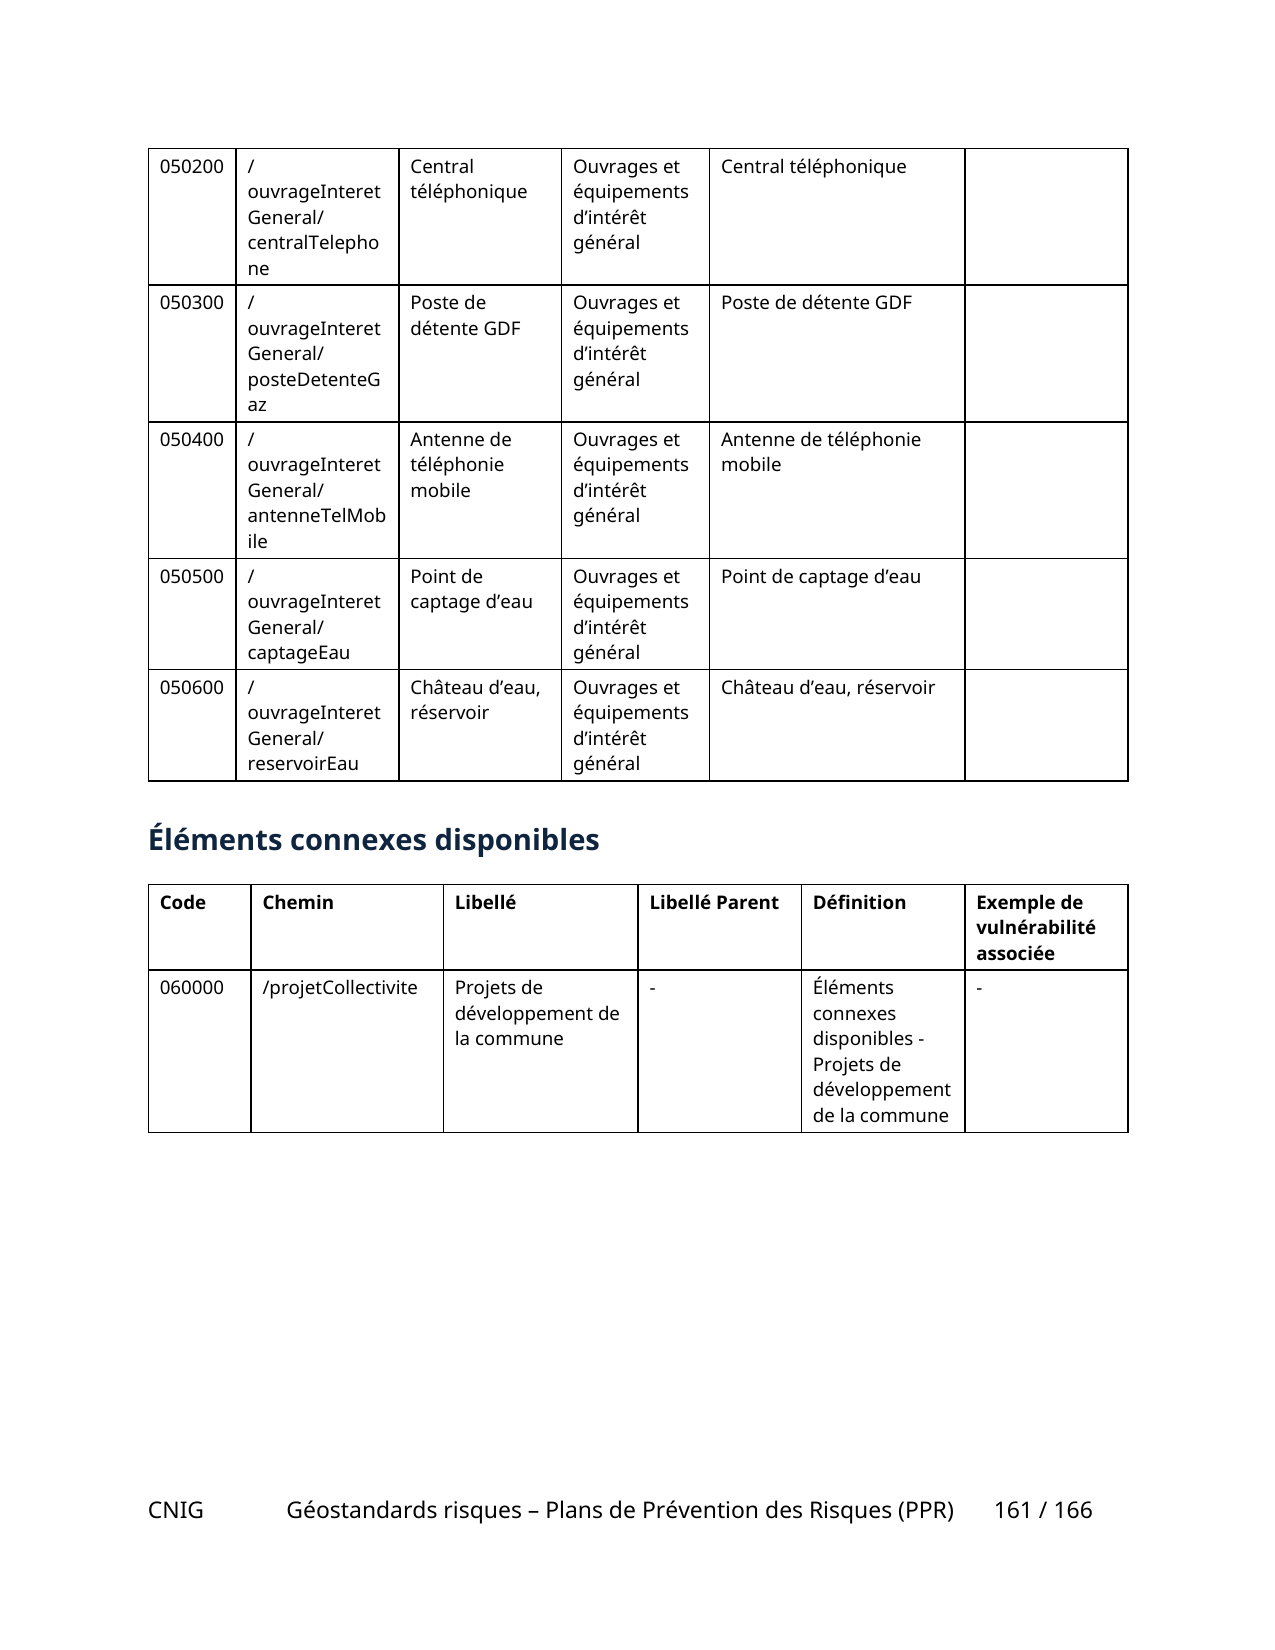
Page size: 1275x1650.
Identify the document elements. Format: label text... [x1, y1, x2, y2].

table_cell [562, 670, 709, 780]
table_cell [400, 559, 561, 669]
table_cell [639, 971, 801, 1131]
subtitle Éléments connexes disponibles [148, 819, 1127, 859]
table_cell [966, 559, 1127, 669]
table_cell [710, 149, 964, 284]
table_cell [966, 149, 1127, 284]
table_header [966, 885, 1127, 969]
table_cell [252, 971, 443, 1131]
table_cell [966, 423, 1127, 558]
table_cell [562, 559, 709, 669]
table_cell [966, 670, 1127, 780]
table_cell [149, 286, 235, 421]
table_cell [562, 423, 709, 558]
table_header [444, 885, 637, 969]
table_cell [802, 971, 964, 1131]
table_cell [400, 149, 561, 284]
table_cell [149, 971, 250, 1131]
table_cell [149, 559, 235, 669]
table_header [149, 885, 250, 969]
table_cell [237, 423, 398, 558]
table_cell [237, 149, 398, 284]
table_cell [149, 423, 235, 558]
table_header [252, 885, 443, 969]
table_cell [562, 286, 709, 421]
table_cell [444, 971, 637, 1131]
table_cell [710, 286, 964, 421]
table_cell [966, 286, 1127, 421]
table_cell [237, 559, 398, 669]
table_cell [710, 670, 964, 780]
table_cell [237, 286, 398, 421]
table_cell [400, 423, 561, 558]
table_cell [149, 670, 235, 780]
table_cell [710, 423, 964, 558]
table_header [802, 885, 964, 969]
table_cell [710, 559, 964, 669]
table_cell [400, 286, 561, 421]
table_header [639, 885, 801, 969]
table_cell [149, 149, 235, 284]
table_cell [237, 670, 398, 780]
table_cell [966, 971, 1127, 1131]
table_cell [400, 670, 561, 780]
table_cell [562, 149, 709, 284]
